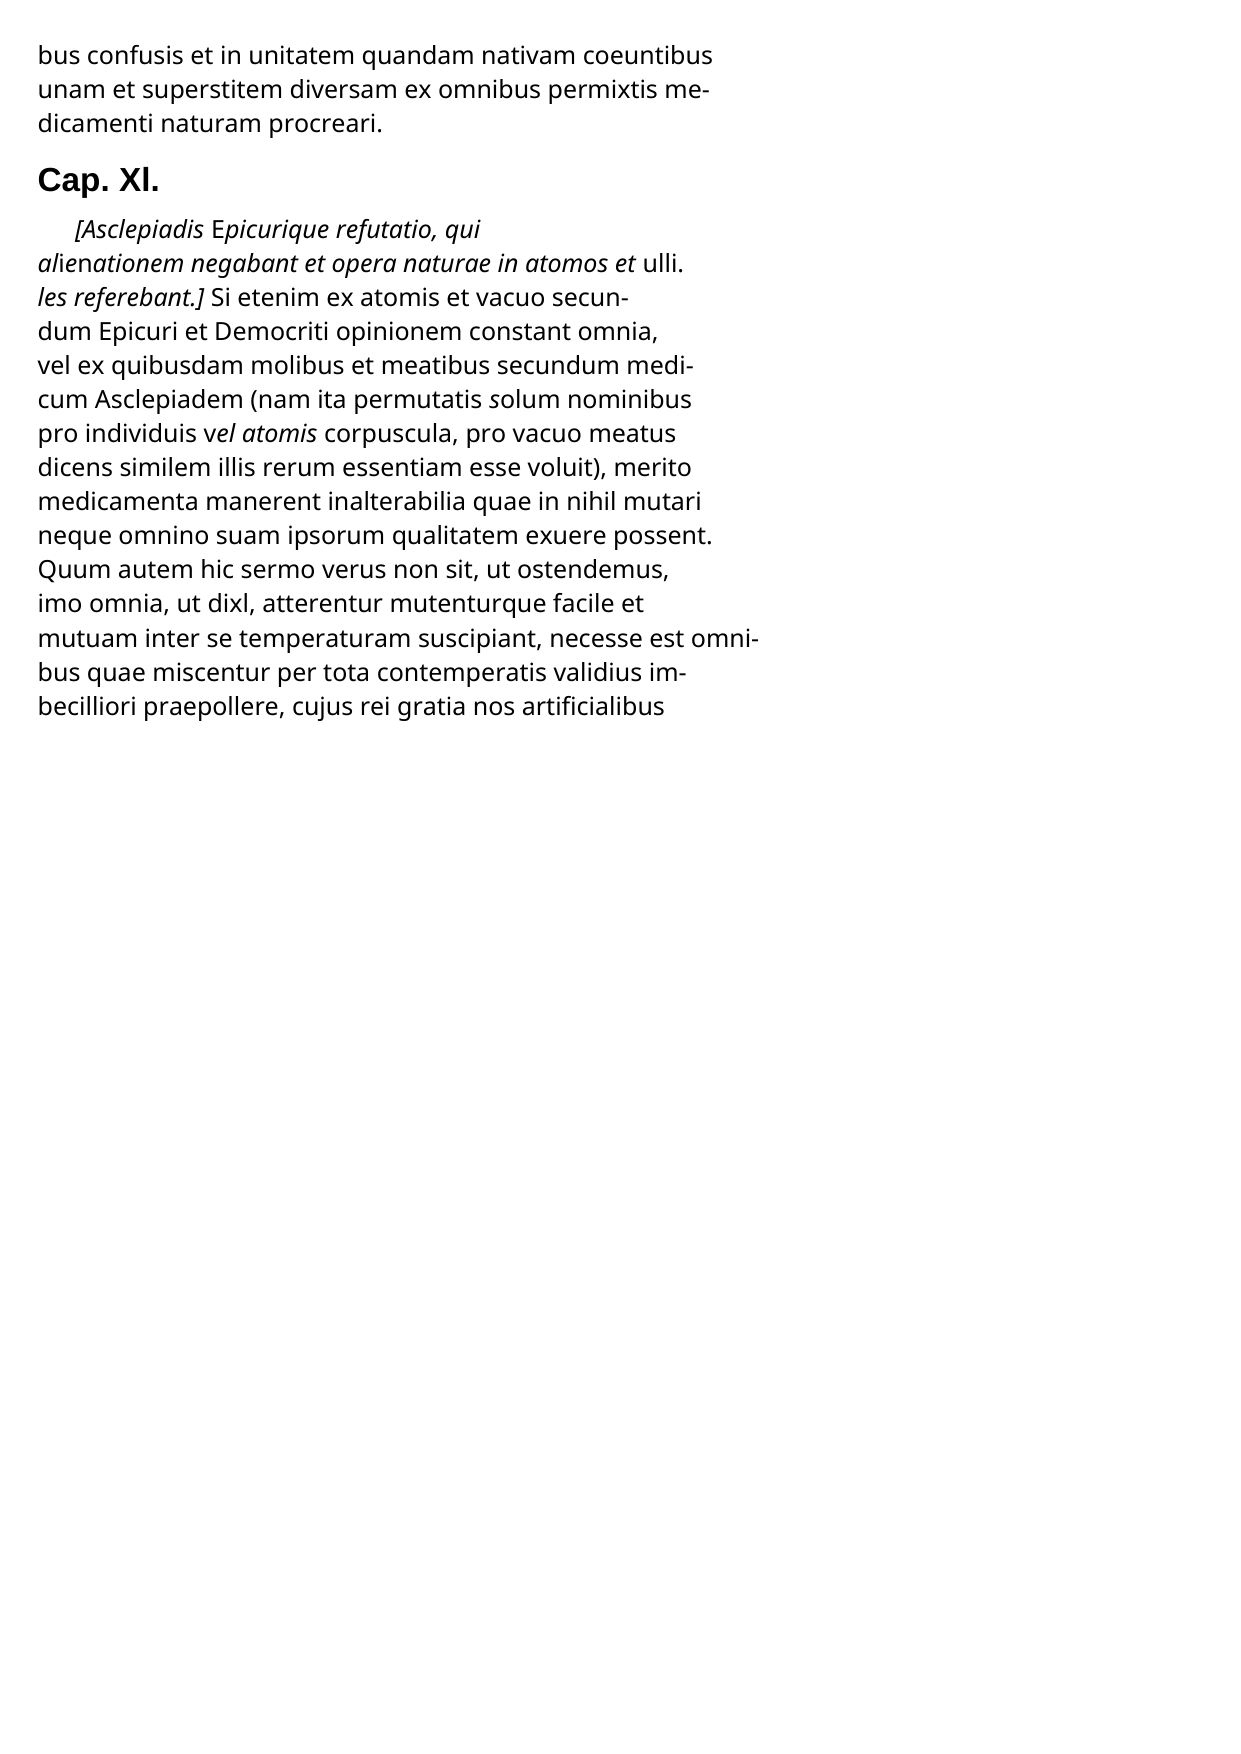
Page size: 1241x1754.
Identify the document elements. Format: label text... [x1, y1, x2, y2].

text [Asclepiadis Epicurique refutatio, qui alienationem negabant et opera naturae in atomos et ulli. les referebant.] Si etenim ex atomis et vacuo secun- dum Epicuri et Democriti opinionem constant omnia, vel ex quibusdam molibus et meatibus secundum medi- cum Asclepiadem (nam ita permutatis solum nominibus pro individuis vel atomis corpuscula, pro vacuo meatus dicens similem illis rerum essentiam esse voluit), merito medicamenta manerent inalterabilia quae in nihil mutari neque omnino suam ipsorum qualitatem exuere possent. Quum autem hic sermo verus non sit, ut ostendemus, imo omnia, ut dixl, atterentur mutenturque facile et mutuam inter se temperaturam suscipiant, necesse est omni- bus quae miscentur per tota contemperatis validius im- becilliori praepollere, cujus rei gratia nos artificialibus [37, 211, 1203, 722]
subtitle Cap. Xl. [37, 161, 1203, 199]
text bus confusis et in unitatem quandam nativam coeuntibus unam et superstitem diversam ex omnibus permixtis me- dicamenti naturam procreari. [37, 37, 1203, 140]
